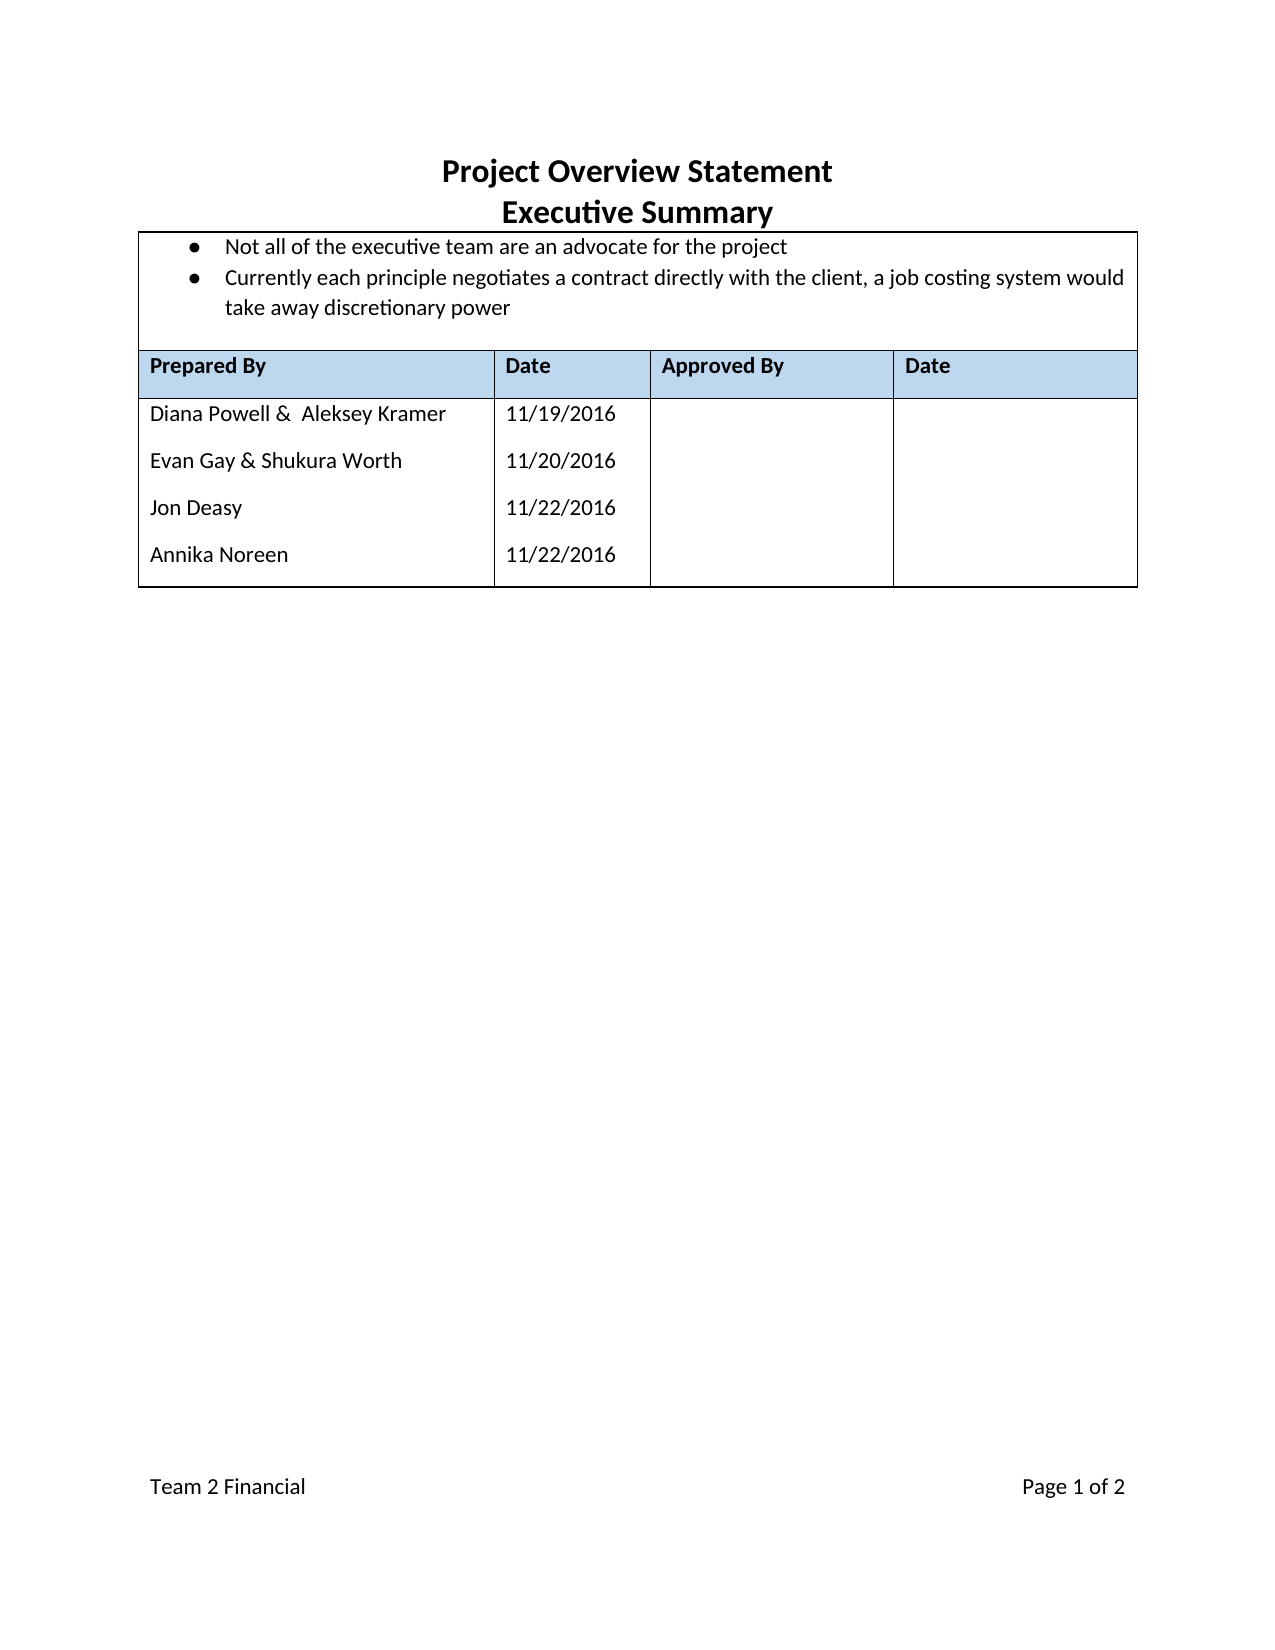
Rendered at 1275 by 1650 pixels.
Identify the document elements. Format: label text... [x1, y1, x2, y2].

table_cell Date [894, 351, 1137, 398]
table_cell Prepared By [139, 351, 494, 398]
table_cell Date [495, 351, 650, 398]
table_cell Approved By [651, 351, 893, 398]
table_cell 11/19/2016 11/20/2016 11/22/2016 11/22/2016 [495, 399, 650, 586]
table_cell Diana Powell & Aleksey Kramer Evan Gay & Shukura Worth Jon Deasy Annika Noreen [139, 399, 494, 586]
table_cell [894, 399, 1137, 586]
table_cell Not all of the executive team are an advocate for the project Currently each principle negotiates a contract directly with the client, a job costing system would take away discretionary power [139, 233, 1137, 350]
table_cell [651, 399, 893, 586]
